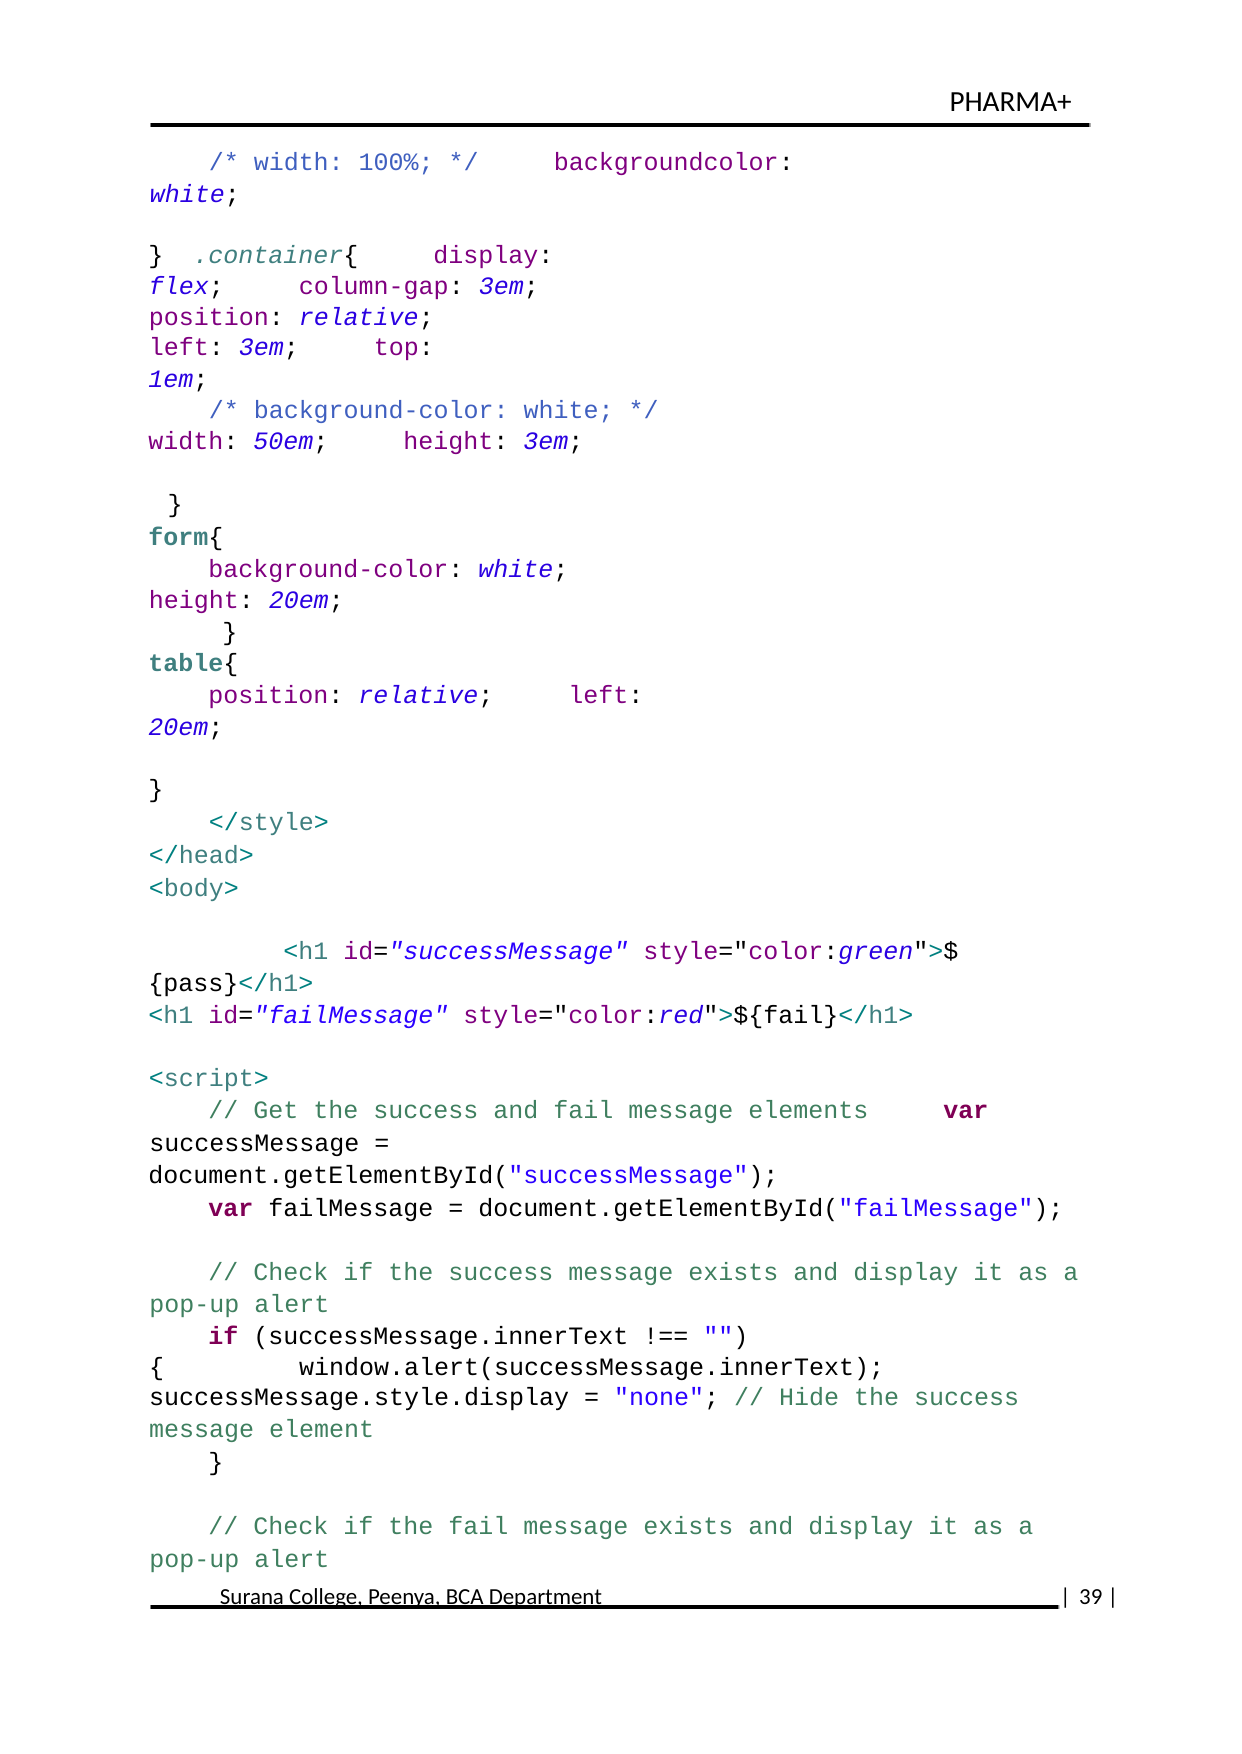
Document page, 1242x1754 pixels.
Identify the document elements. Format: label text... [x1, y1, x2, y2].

text <script> [148, 1065, 1099, 1093]
picture [150, 123, 1091, 127]
text position: relative; left: 20em; [148, 682, 644, 743]
text document.getElementById("successMessage"); [148, 1163, 1080, 1191]
text } [148, 1450, 1080, 1478]
text </style> [148, 810, 1099, 838]
text background-color: white; height: 20em; [148, 556, 694, 616]
text // Check if the success message exists and display it as a pop-up alert [148, 1259, 1095, 1320]
picture [150, 1605, 1060, 1609]
text 1em; [148, 366, 1081, 394]
text var failMessage = document.getElementById("failMessage"); [148, 1196, 1080, 1224]
text } [148, 777, 1080, 805]
text } table{ [147, 620, 240, 679]
text // Check if the fail message exists and display it as a pop-up alert [148, 1513, 1095, 1574]
text // Get the success and fail message elements var successMessage = [148, 1098, 989, 1159]
text if (successMessage.innerText !== "") { window.alert(successMessage.innerText); successMessage.style.display = "none"; // Hide the success message element [148, 1324, 1080, 1445]
text width: 50em; height: 3em; [148, 429, 1094, 457]
text /* background-color: white; */ [148, 398, 1094, 426]
text </head> [148, 843, 1099, 871]
text } .container{ display: flex; column-gap: 3em; position: relative; left: 3em; top: [148, 243, 554, 363]
text } form{ [147, 492, 240, 553]
text /* width: 100%; */ backgroundcolor: white; [148, 149, 809, 210]
text <h1 id="failMessage" style="color:red">${fail}</h1> [148, 1002, 1081, 1031]
text <h1 id="successMessage" style="color:green">${pass}</h1> [148, 938, 1081, 999]
text <body> [148, 875, 1099, 904]
